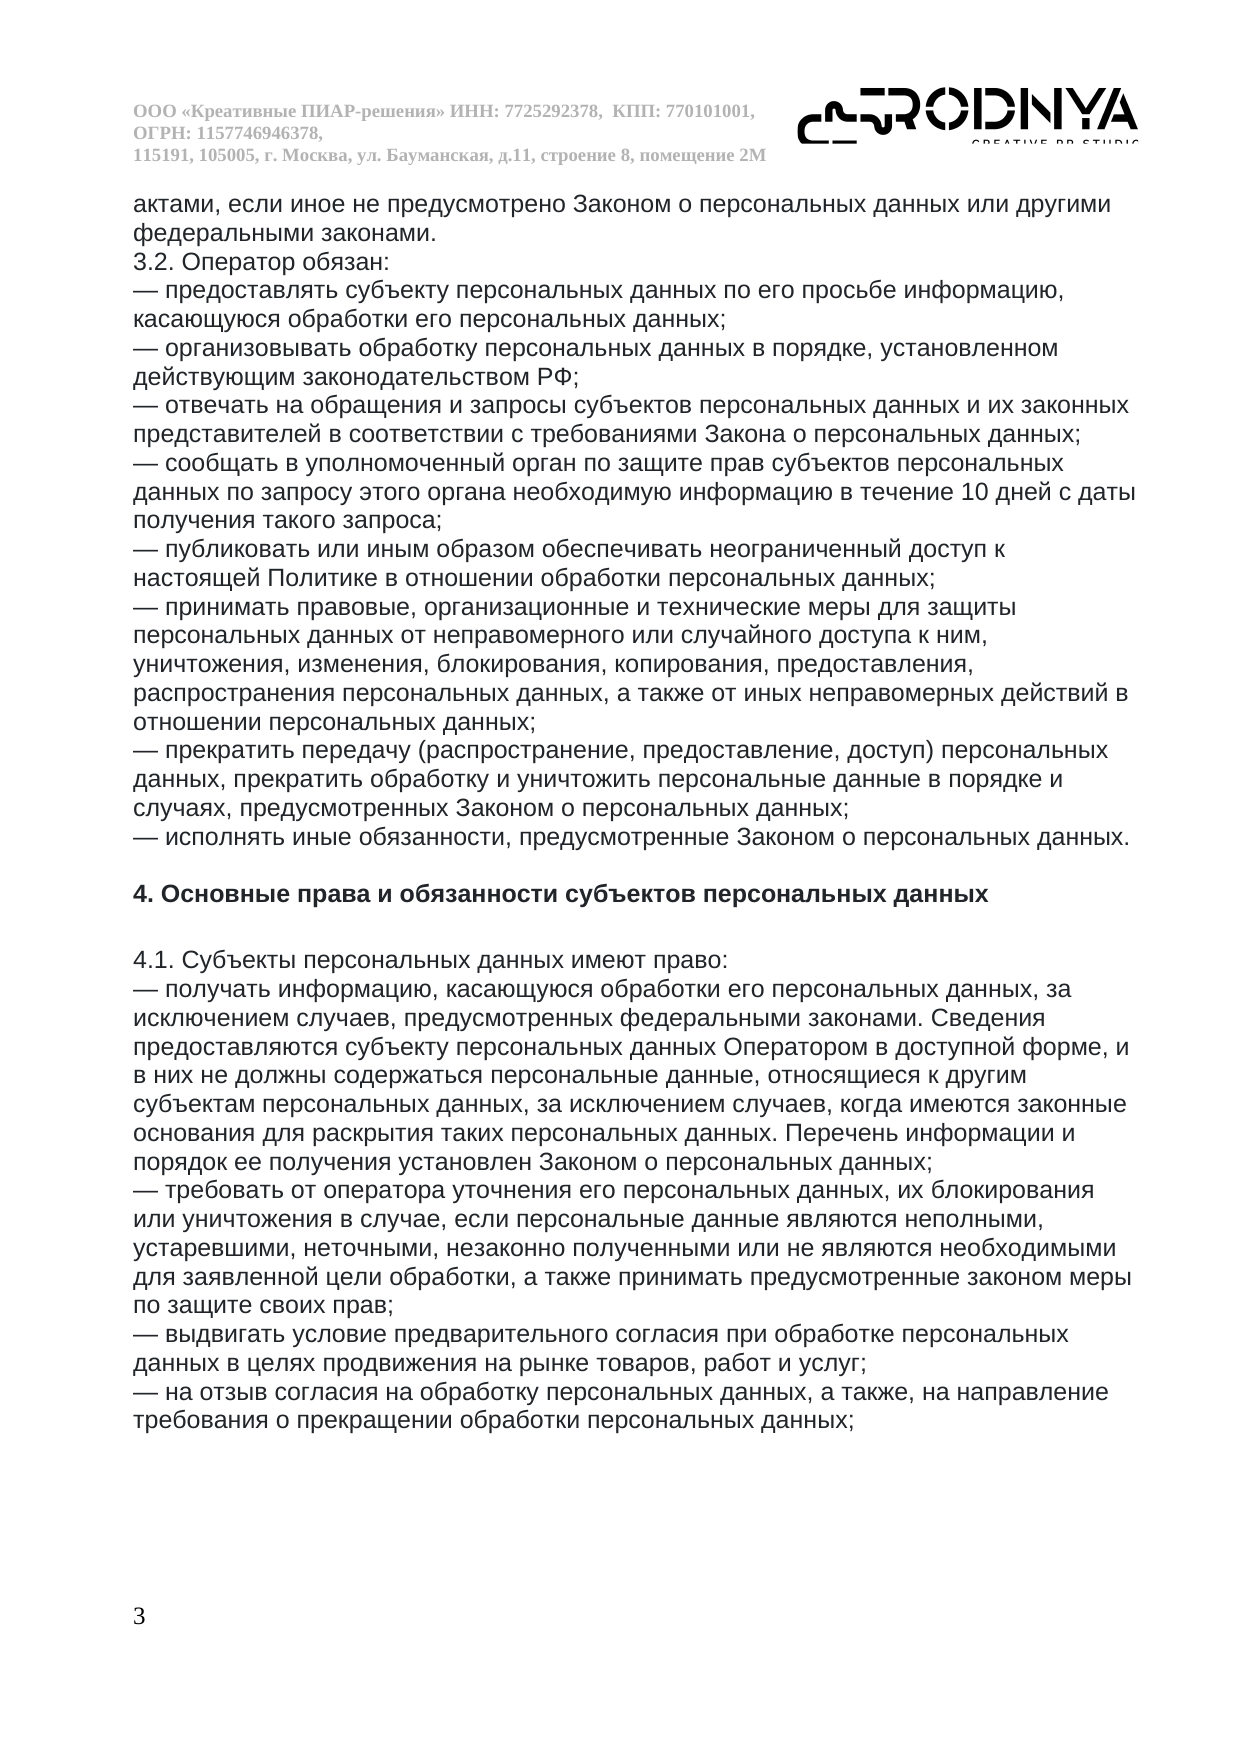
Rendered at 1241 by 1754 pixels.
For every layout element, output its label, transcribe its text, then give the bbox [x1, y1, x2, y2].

text — принимать правовые, организационные и технические меры для защиты персональных данных от неправомерного или случайного доступа к ним, уничтожения, изменения, блокирования, копирования, предоставления, распространения персональных данных, а также от иных неправомерных действий в отношении персональных данных; [133, 592, 1137, 735]
text — на отзыв согласия на обработку персональных данных, а также, на направление требования о прекращении обработки персональных данных; [133, 1377, 1137, 1434]
text — исполнять иные обязанности, предусмотренные Законом о персональных данных. [133, 822, 1137, 850]
text 4.1. Субъекты персональных данных имеют право: [133, 945, 1137, 974]
picture [797, 87, 1138, 144]
text — публиковать или иным образом обеспечивать неограниченный доступ к настоящей Политике в отношении обработки персональных данных; [133, 534, 1137, 592]
text — требовать от оператора уточнения его персональных данных, их блокирования или уничтожения в случае, если персональные данные являются неполными, устаревшими, неточными, незаконно полученными или не являются необходимыми для заявленной цели обработки, а также принимать предусмотренные законом меры по защите своих прав; [133, 1175, 1137, 1319]
text — получать информацию, касающуюся обработки его персональных данных, за исключением случаев, предусмотренных федеральными законами. Сведения предоставляются субъекту персональных данных Оператором в доступной форме, и в них не должны содержаться персональные данные, относящиеся к другим субъектам персональных данных, за исключением случаев, когда имеются законные основания для раскрытия таких персональных данных. Перечень информации и порядок ее получения установлен Законом о персональных данных; [133, 974, 1137, 1175]
text 3.2. Оператор обязан: [133, 247, 1137, 275]
text — выдвигать условие предварительного согласия при обработке персональных данных в целях продвижения на рынке товаров, работ и услуг; [133, 1319, 1137, 1377]
subtitle 4. Основные права и обязанности субъектов персональных данных [133, 879, 1137, 908]
text — организовывать обработку персональных данных в порядке, установленном действующим законодательством РФ; [133, 333, 1137, 390]
text — предоставлять субъекту персональных данных по его просьбе информацию, касающуюся обработки его персональных данных; [133, 275, 1137, 333]
text — прекратить передачу (распространение, предоставление, доступ) персональных данных, прекратить обработку и уничтожить персональные данные в порядке и случаях, предусмотренных Законом о персональных данных; [133, 735, 1137, 822]
text — отвечать на обращения и запросы субъектов персональных данных и их законных представителей в соответствии с требованиями Закона о персональных данных; [133, 390, 1137, 448]
text — сообщать в уполномоченный орган по защите прав субъектов персональных данных по запросу этого органа необходимую информацию в течение 10 дней с даты получения такого запроса; [133, 448, 1137, 534]
